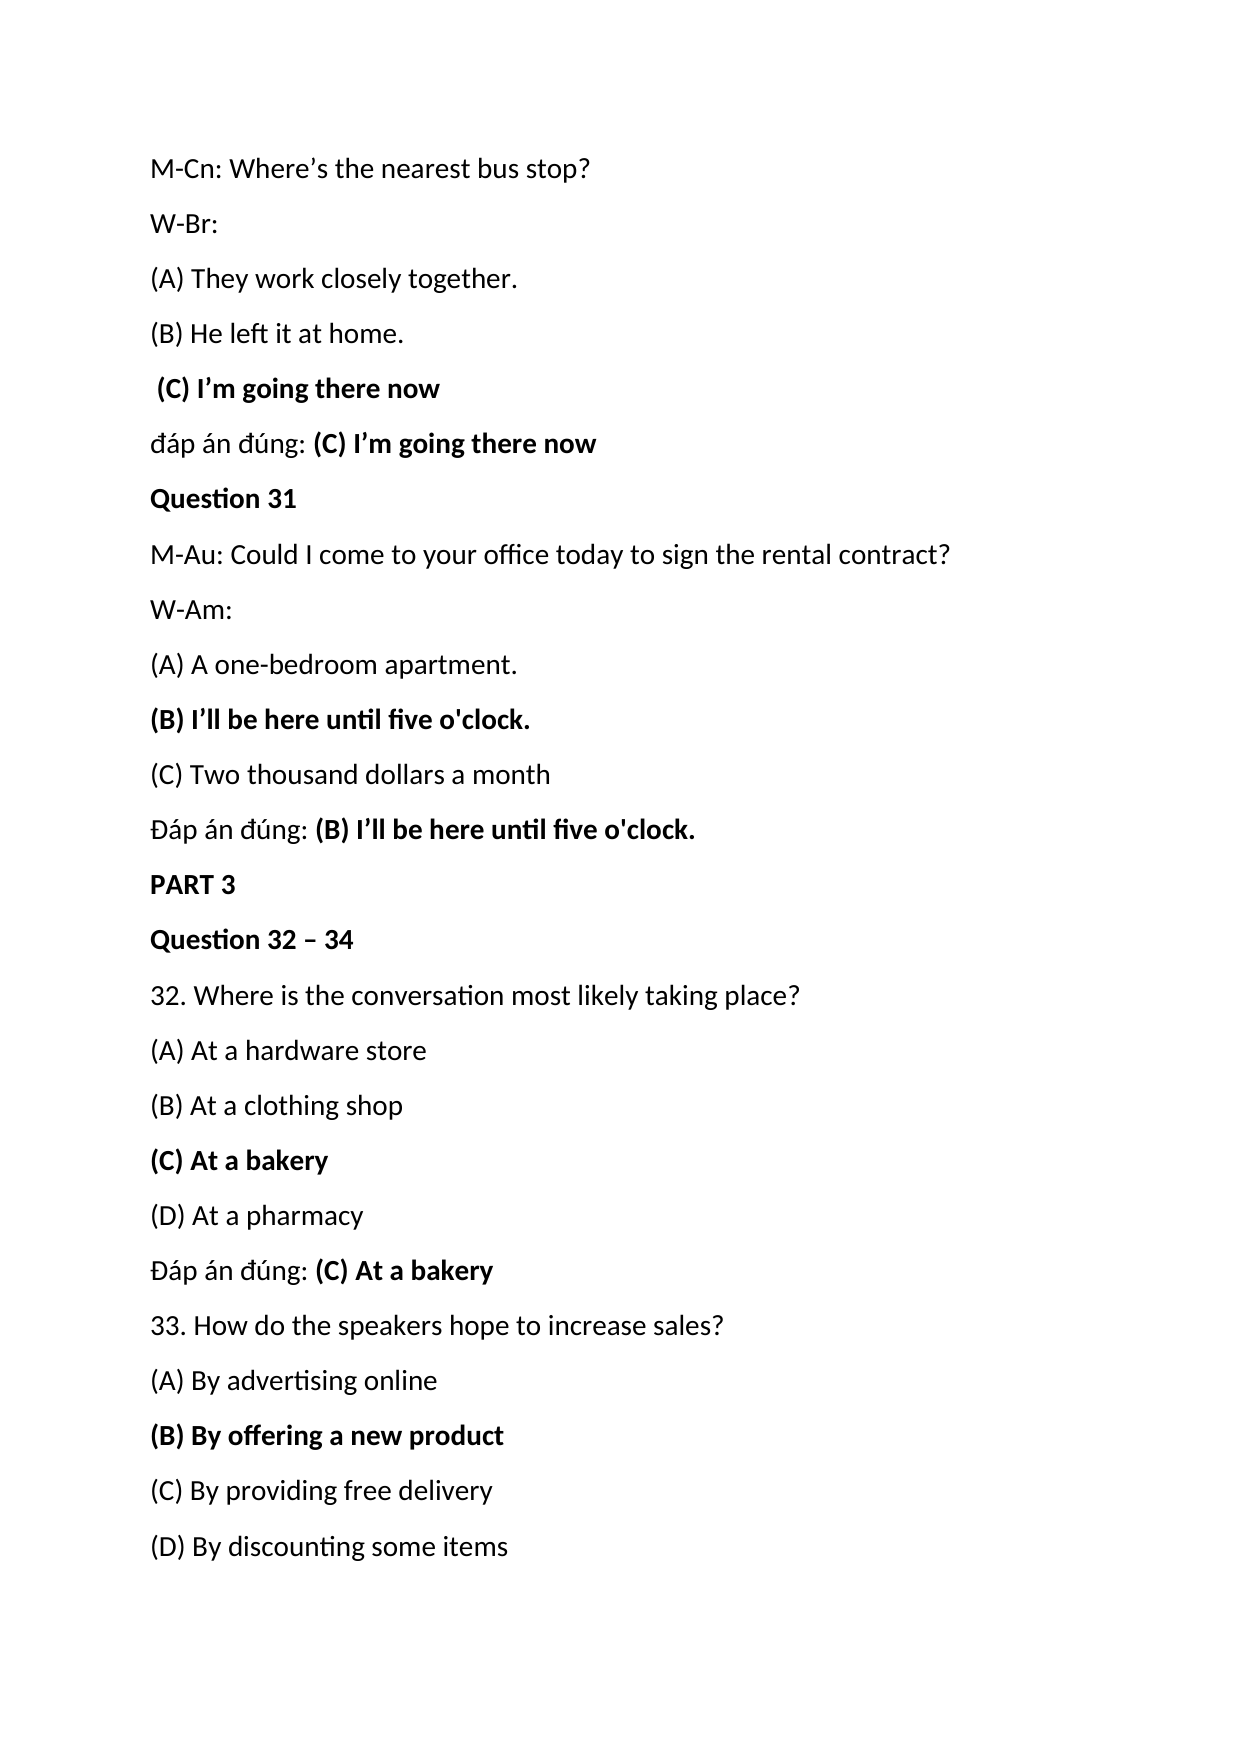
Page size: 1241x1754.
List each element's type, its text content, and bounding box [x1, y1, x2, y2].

text M-Cn: Where’s the nearest bus stop? [150, 150, 1090, 186]
text (A) By advertising online [150, 1362, 1090, 1398]
text W-Am: [150, 591, 1090, 626]
text (B) By offering a new product [150, 1417, 1090, 1453]
text PART 3 [150, 866, 1090, 902]
text (B) At a clothing shop [150, 1087, 1090, 1122]
text (A) They work closely together. [150, 260, 1090, 296]
text 33. How do the speakers hope to increase sales? [150, 1307, 1090, 1343]
text (B) He left it at home. [150, 315, 1090, 351]
text Question 32 – 34 [150, 921, 1090, 957]
text (A) At a hardware store [150, 1032, 1090, 1067]
text M-Au: Could I come to your office today to sign the rental contract? [150, 536, 1090, 571]
text (C) By providing free delivery [150, 1472, 1090, 1508]
text Đáp án đúng: (C) At a bakery [150, 1252, 1090, 1288]
text (A) A one-bedroom apartment. [150, 646, 1090, 682]
text 32. Where is the conversation most likely taking place? [150, 977, 1090, 1012]
text (D) By discounting some items [150, 1528, 1090, 1563]
text (C) Two thousand dollars a month [150, 756, 1090, 792]
text (B) I’ll be here until five o'clock. [150, 701, 1090, 737]
text (D) At a pharmacy [150, 1197, 1090, 1233]
text (C) I’m going there now [150, 370, 1090, 406]
text đáp án đúng: (C) I’m going there now [150, 426, 1090, 461]
text Đáp án đúng: (B) I’ll be here until five o'clock. [150, 811, 1090, 847]
text Question 31 [150, 481, 1090, 516]
text (C) At a bakery [150, 1142, 1090, 1177]
text W-Br: [150, 205, 1090, 241]
